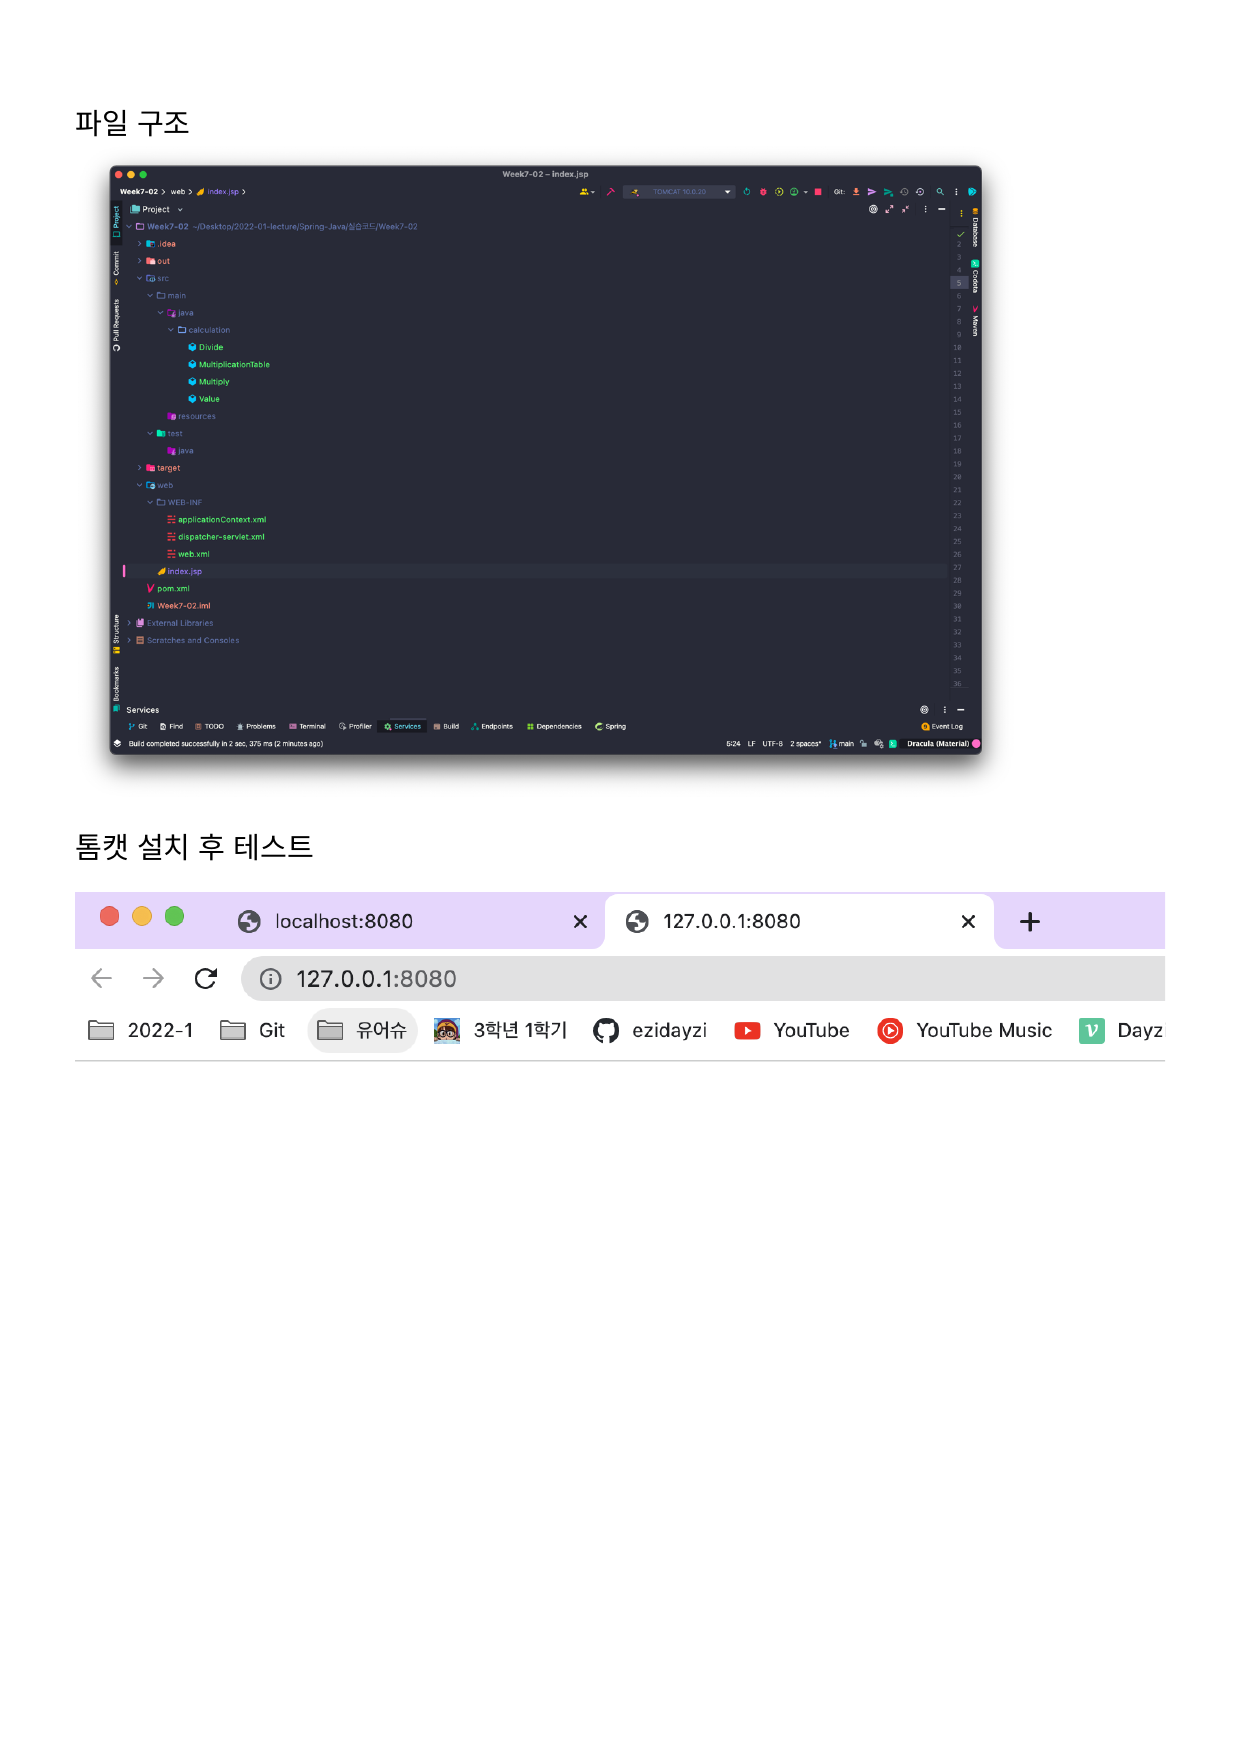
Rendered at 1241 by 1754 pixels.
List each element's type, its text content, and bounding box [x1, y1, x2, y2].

picture [75, 142, 1016, 800]
text 파일 구조 [75, 100, 1165, 143]
picture [75, 892, 1166, 1266]
text 톰캣 설치 후 테스트 [75, 825, 1165, 867]
